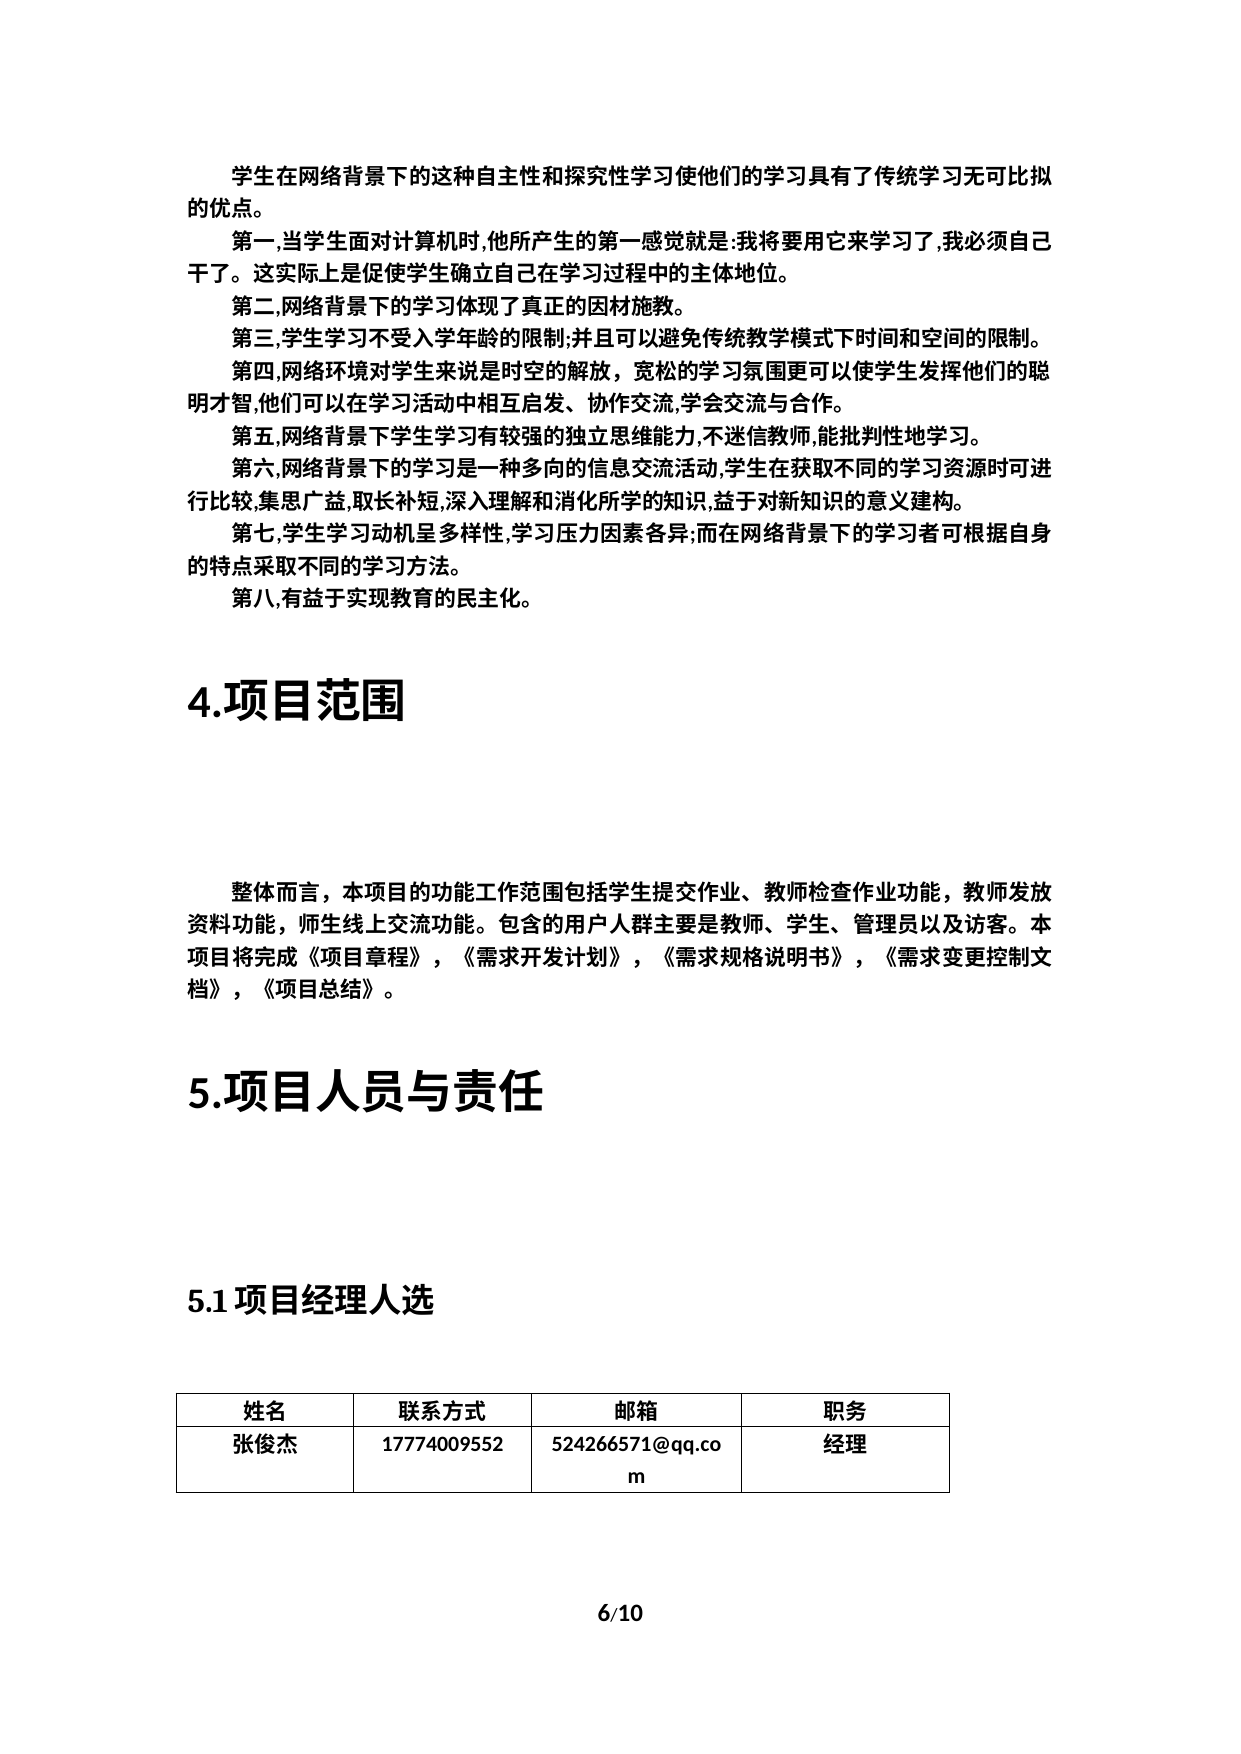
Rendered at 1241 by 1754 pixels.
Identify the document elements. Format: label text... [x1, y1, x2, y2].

text 第四,网络环境对学生来说是时空的解放，宽松的学习氛围更可以使学生发挥他们的聪明才智,他们可以在学习活动中相互启发、协作交流,学会交流与合作。 [187, 353, 1053, 418]
table_header 职务 [742, 1394, 949, 1426]
table_cell 经理 [742, 1427, 949, 1492]
subtitle 5.1项目经理人选 [187, 1265, 1053, 1330]
subtitle 5.项目人员与责任 [187, 1040, 1053, 1137]
table_cell 524266571@qq.com [532, 1427, 741, 1492]
text 第一,当学生面对计算机时,他所产生的第一感觉就是:我将要用它来学习了,我必须自己干了。这实际上是促使学生确立自己在学习过程中的主体地位。 [187, 223, 1053, 288]
text 第三,学生学习不受入学年龄的限制;并且可以避免传统教学模式下时间和空间的限制。 [187, 321, 1053, 353]
subtitle 4.项目范围 [187, 649, 1053, 746]
text 第五,网络背景下学生学习有较强的独立思维能力,不迷信教师,能批判性地学习。 [187, 418, 1053, 451]
table_header 邮箱 [532, 1394, 741, 1426]
table_header 姓名 [177, 1394, 353, 1426]
table_cell 张俊杰 [177, 1427, 353, 1492]
table_cell 17774009552 [354, 1427, 531, 1492]
text 学生在网络背景下的这种自主性和探究性学习使他们的学习具有了传统学习无可比拟的优点。 [187, 158, 1053, 223]
text 第二,网络背景下的学习体现了真正的因材施教。 [187, 288, 1053, 321]
table_header 联系方式 [354, 1394, 531, 1426]
text 整体而言，本项目的功能工作范围包括学生提交作业、教师检查作业功能，教师发放资料功能，师生线上交流功能。包含的用户人群主要是教师、学生、管理员以及访客。本项目将完成《项目章程》，《需求开发计划》，《需求规格说明书》，《需求变更控制文档》，《项目总结》。 [187, 874, 1053, 1004]
text 第八,有益于实现教育的民主化。 [187, 581, 1053, 613]
text 第七,学生学习动机呈多样性,学习压力因素各异;而在网络背景下的学习者可根据自身的特点采取不同的学习方法。 [187, 516, 1053, 581]
text 第六,网络背景下的学习是一种多向的信息交流活动,学生在获取不同的学习资源时可进行比较,集思广益,取长补短,深入理解和消化所学的知识,益于对新知识的意义建构。 [187, 451, 1053, 516]
